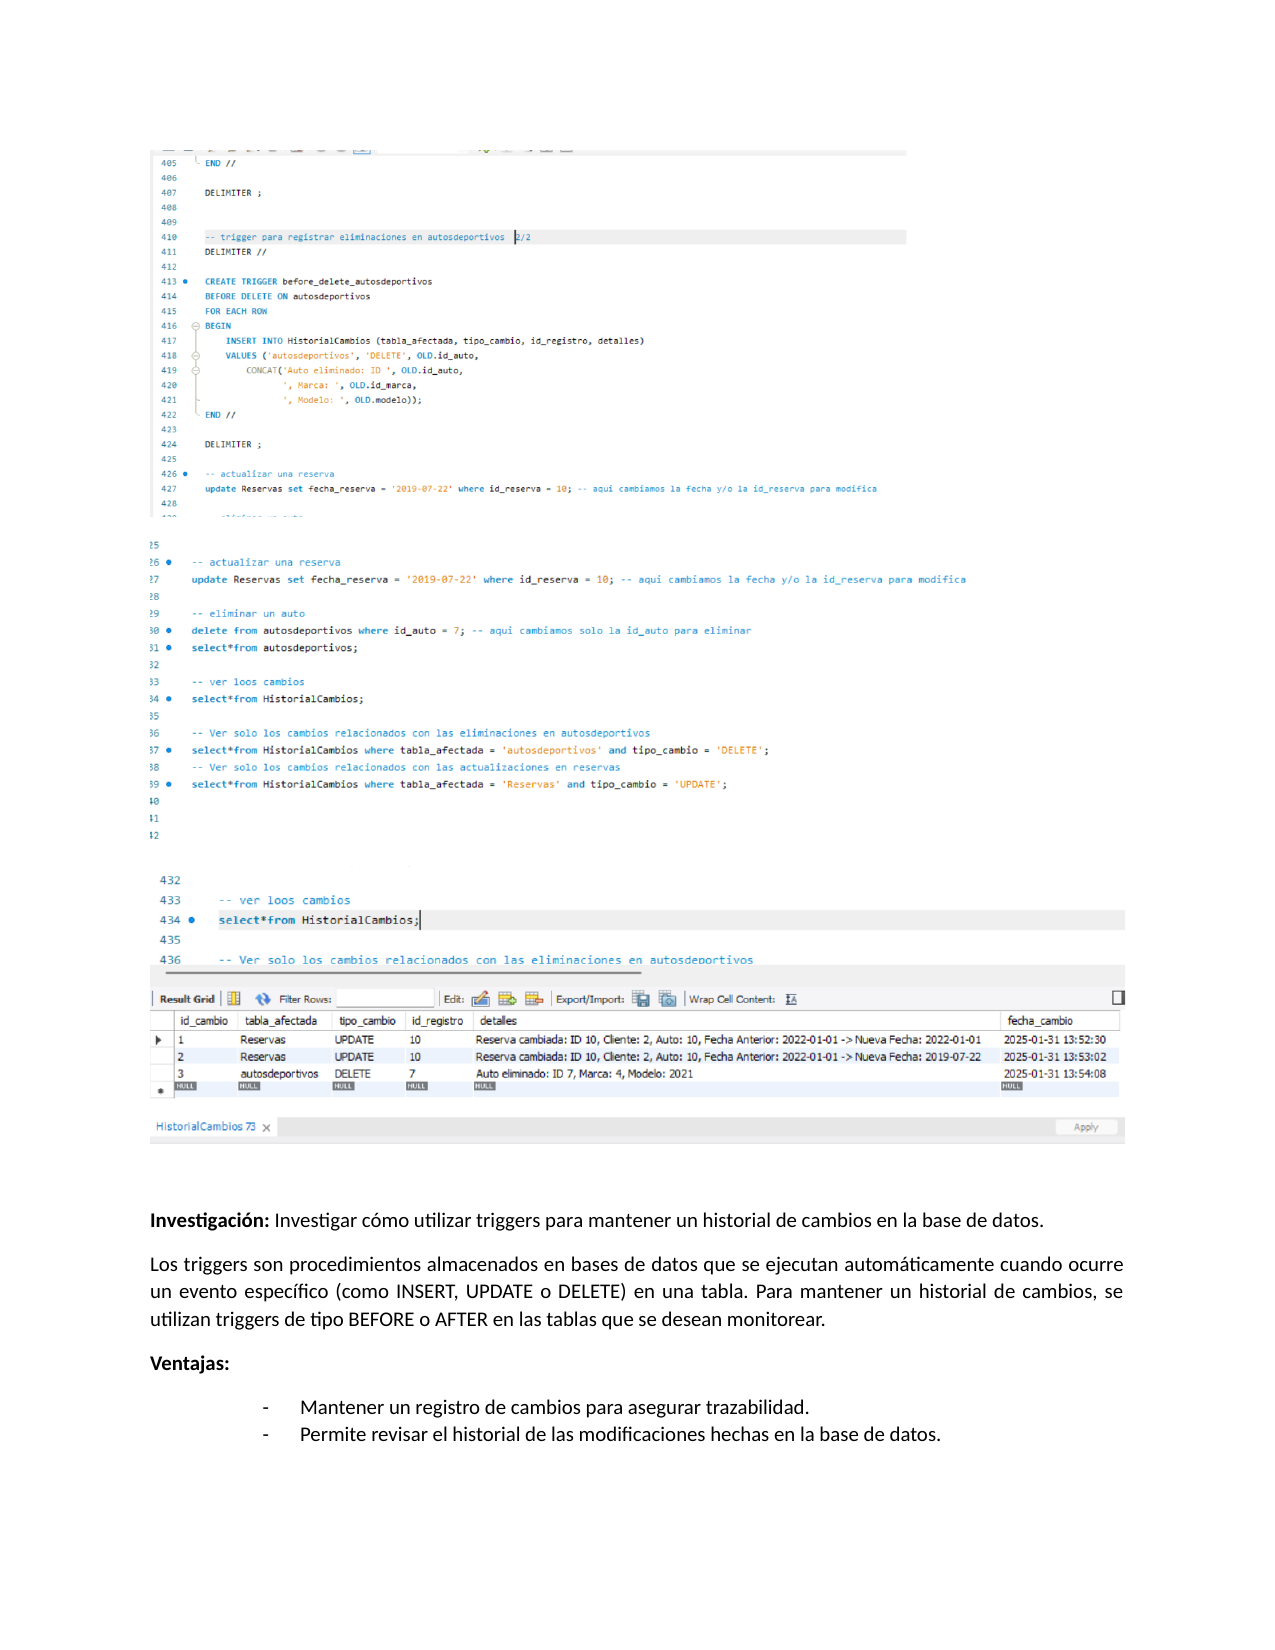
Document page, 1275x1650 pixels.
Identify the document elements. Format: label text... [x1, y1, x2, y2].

picture [150, 536, 993, 847]
list Mantener un registro de cambios para asegurar trazabilidad. [262, 1394, 1125, 1419]
picture [150, 150, 907, 517]
picture [150, 866, 1125, 1144]
text Los triggers son procedimientos almacenados en bases de datos que se ejecutan automáticamente cuando ocurre un evento específico (como INSERT, UPDATE o DELETE) en una tabla. Para mantener un historial de cambios, se utilizan triggers de tipo BEFORE o AFTER en las tablas que se desean monitorear. [150, 1251, 1125, 1331]
list Permite revisar el historial de las modificaciones hechas en la base de datos. [262, 1421, 1125, 1447]
text Investigación: Investigar cómo utilizar triggers para mantener un historial de cambios en la base de datos. [150, 1207, 1125, 1232]
text Ventajas: [150, 1350, 1125, 1375]
